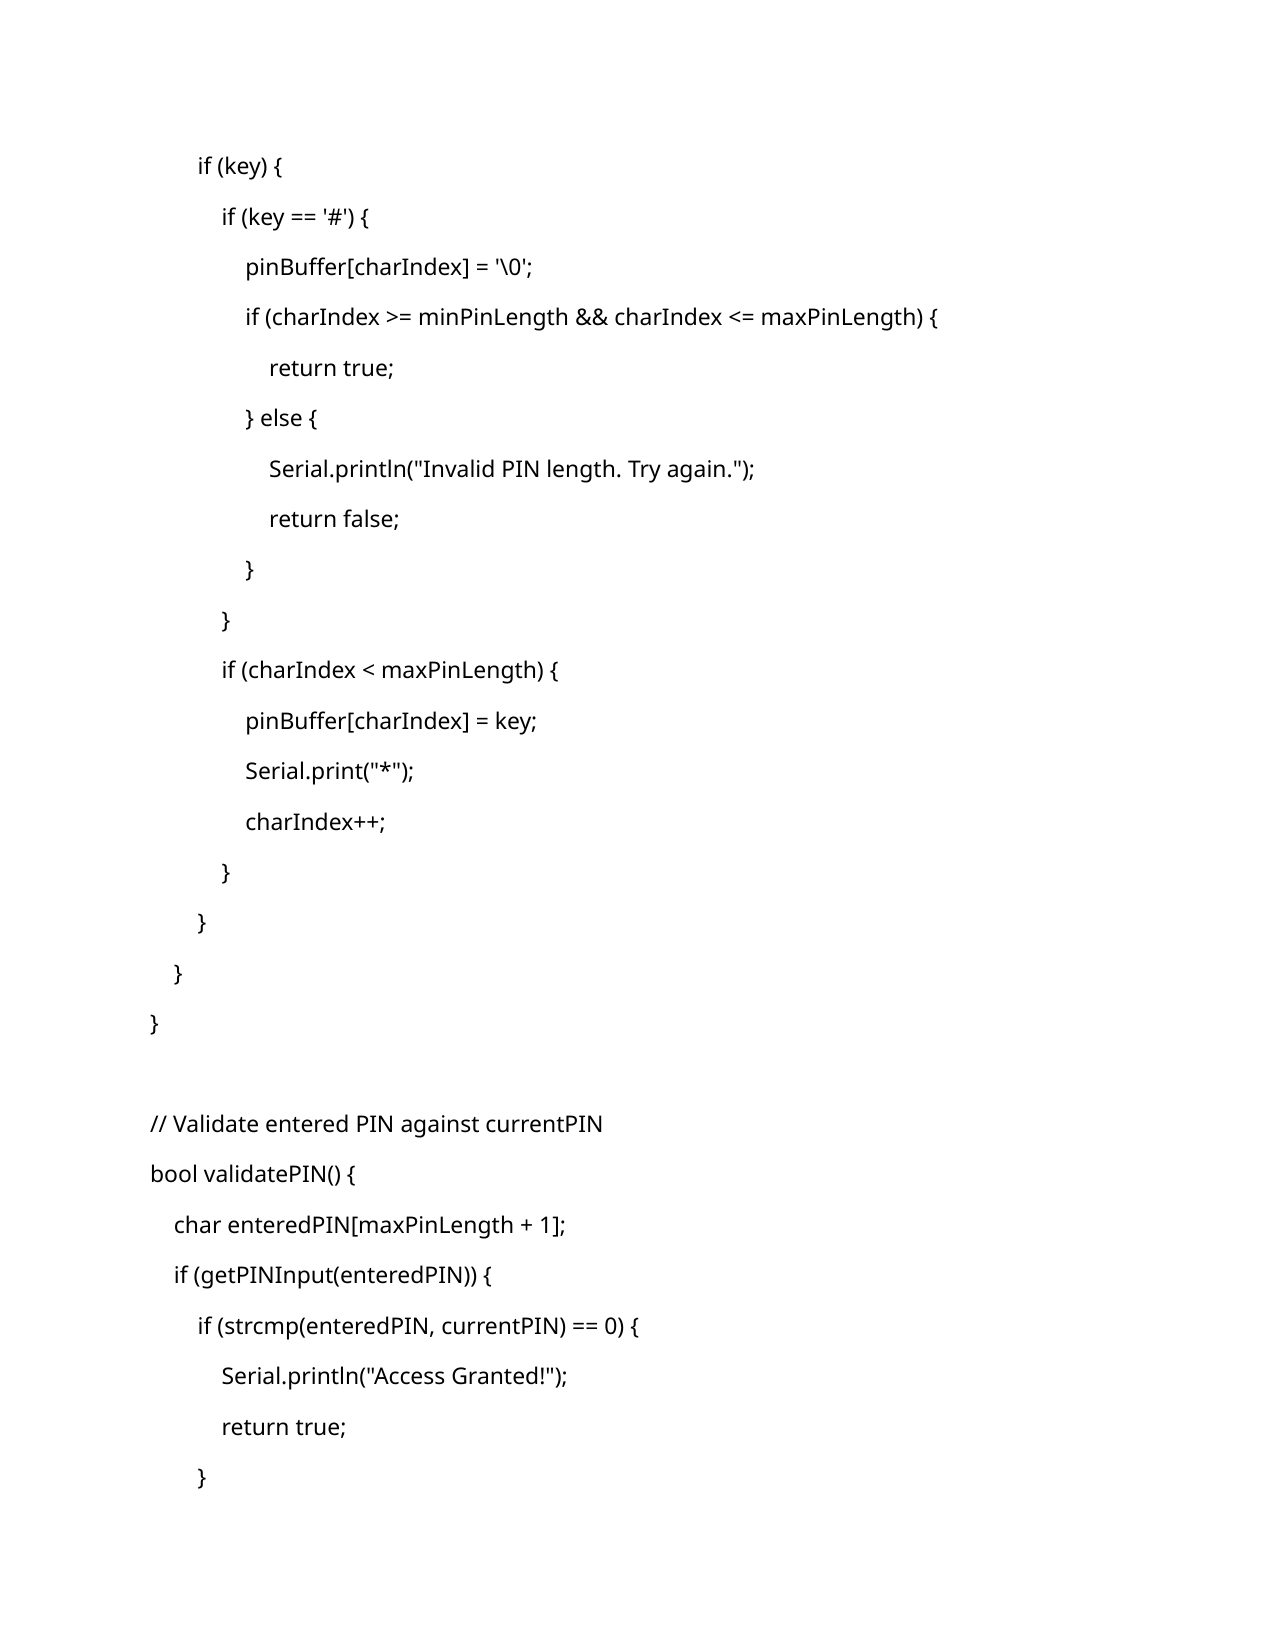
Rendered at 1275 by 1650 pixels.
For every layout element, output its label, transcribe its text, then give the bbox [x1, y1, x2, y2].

text return false; [150, 503, 1125, 534]
text if (charIndex < maxPinLength) { [150, 654, 1125, 685]
text } [150, 553, 1125, 584]
text char enteredPIN[maxPinLength + 1]; [150, 1209, 1125, 1240]
text if (getPINInput(enteredPIN)) { [150, 1259, 1125, 1290]
text // Validate entered PIN against currentPIN [150, 1108, 1125, 1139]
text } [150, 957, 1125, 988]
text } [150, 906, 1125, 937]
text return true; [150, 1410, 1125, 1442]
text if (key == '#') { [150, 200, 1125, 232]
text charIndex++; [150, 805, 1125, 837]
text if (strcmp(enteredPIN, currentPIN) == 0) { [150, 1309, 1125, 1341]
text } else { [150, 402, 1125, 433]
text } [150, 856, 1125, 887]
text bool validatePIN() { [150, 1158, 1125, 1189]
text } [150, 604, 1125, 635]
text return true; [150, 352, 1125, 383]
text } [150, 1007, 1125, 1038]
text Serial.println("Invalid PIN length. Try again."); [150, 452, 1125, 484]
text Serial.print("*"); [150, 755, 1125, 786]
text if (key) { [150, 150, 1125, 181]
text } [150, 1461, 1125, 1492]
text pinBuffer[charIndex] = key; [150, 704, 1125, 736]
text if (charIndex >= minPinLength && charIndex <= maxPinLength) { [150, 301, 1125, 332]
text Serial.println("Access Granted!"); [150, 1360, 1125, 1391]
text pinBuffer[charIndex] = '\0'; [150, 251, 1125, 282]
